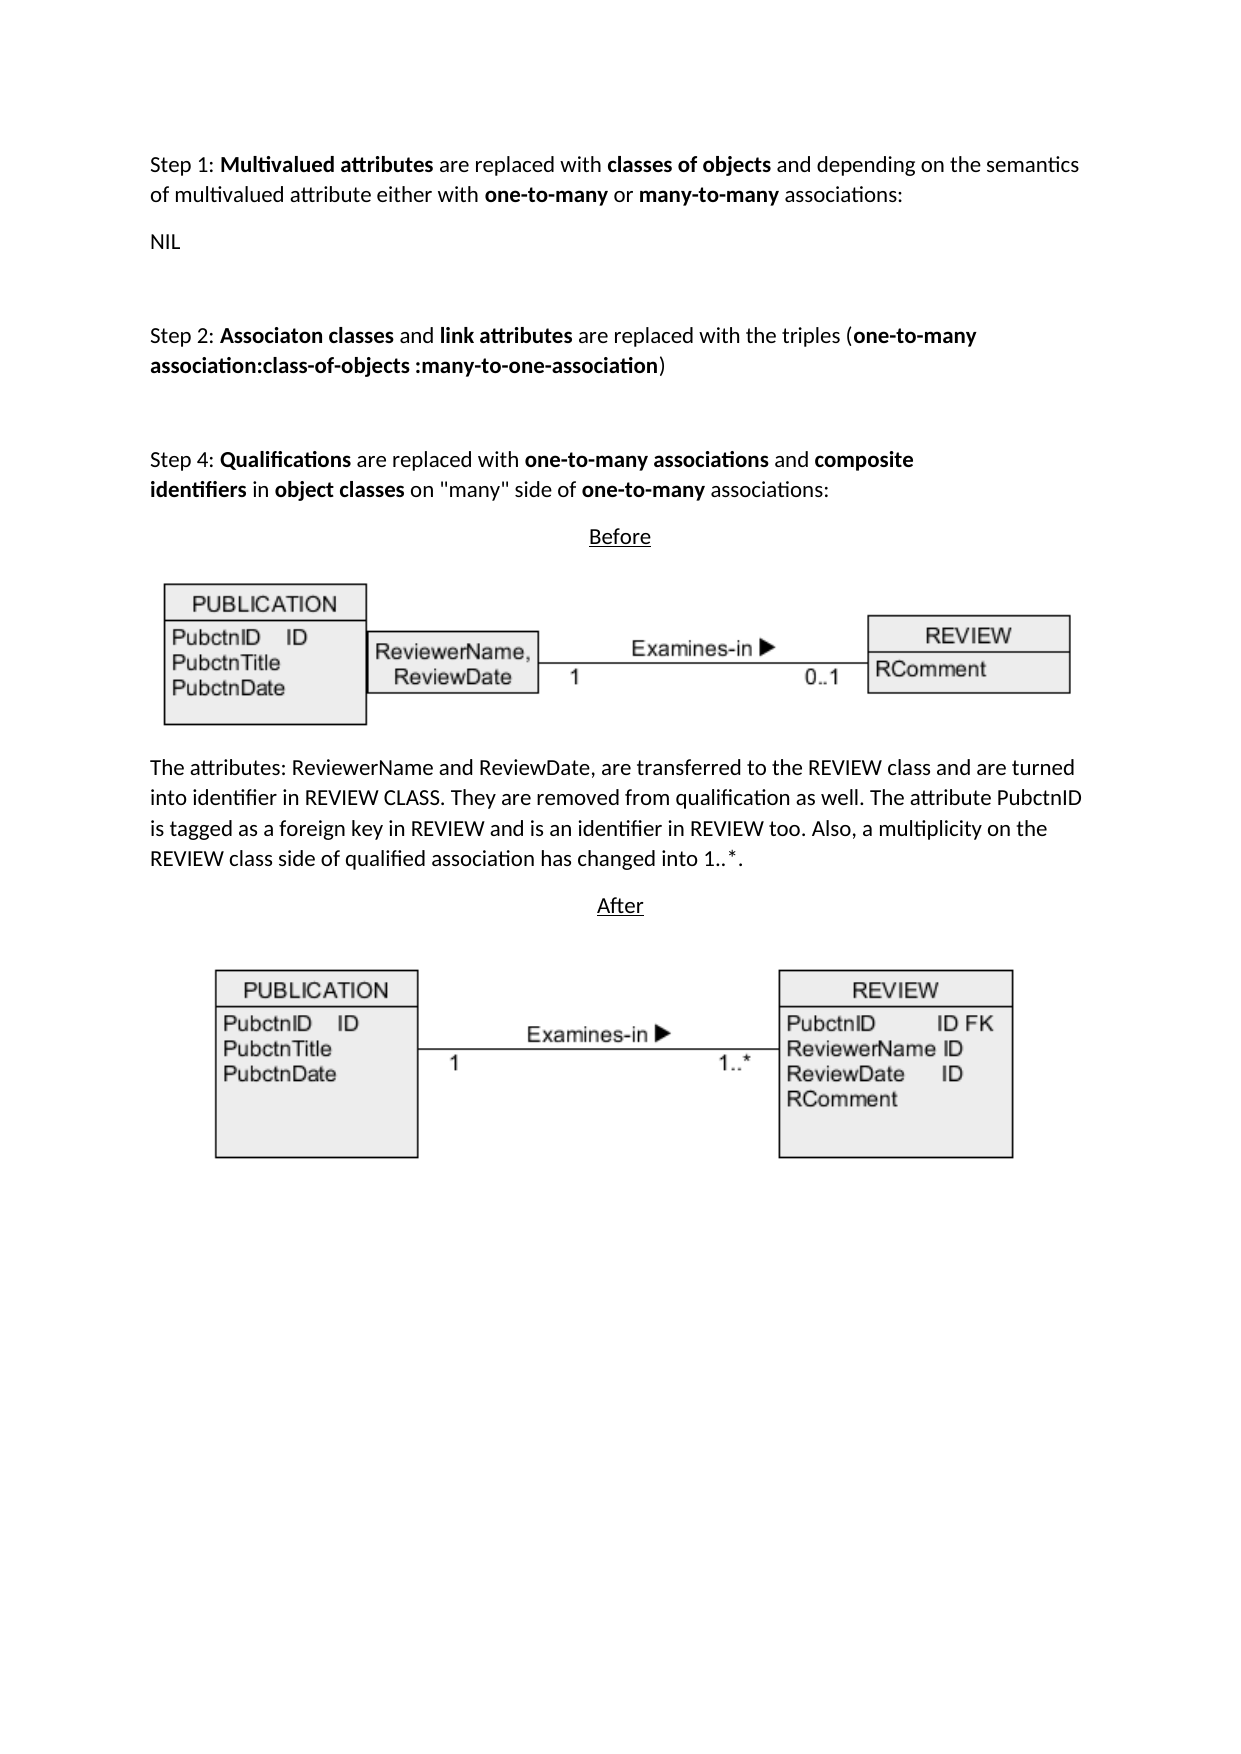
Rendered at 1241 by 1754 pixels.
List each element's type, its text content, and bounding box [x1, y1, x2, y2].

text Step 4: Qualifications are replaced with one-to-many associations and composite identifiers in object classes on "many" side of one-to-many associations: [150, 445, 1090, 503]
text Step 2: Associaton classes and link attributes are replaced with the triples (one-to-many association:class-of-objects :many-to-one-association) [150, 321, 1090, 379]
text The attributes: ReviewerName and ReviewDate, are transferred to the REVIEW class and are turned into identifier in REVIEW CLASS. They are removed from qualification as well. The attribute PubctnID is tagged as a foreign key in REVIEW and is an identifier in REVIEW too. Also, a multiplicity on the REVIEW class side of qualified association has changed into 1..*. [150, 753, 1090, 872]
picture [196, 937, 1045, 1201]
text NIL [150, 227, 1090, 255]
text After [150, 891, 1090, 919]
text Step 1: Multivalued attributes are replaced with classes of objects and depending on the semantics of multivalued attribute either with one-to-many or many-to-many associations: [150, 150, 1090, 208]
picture [150, 568, 1085, 735]
text Before [150, 522, 1090, 550]
